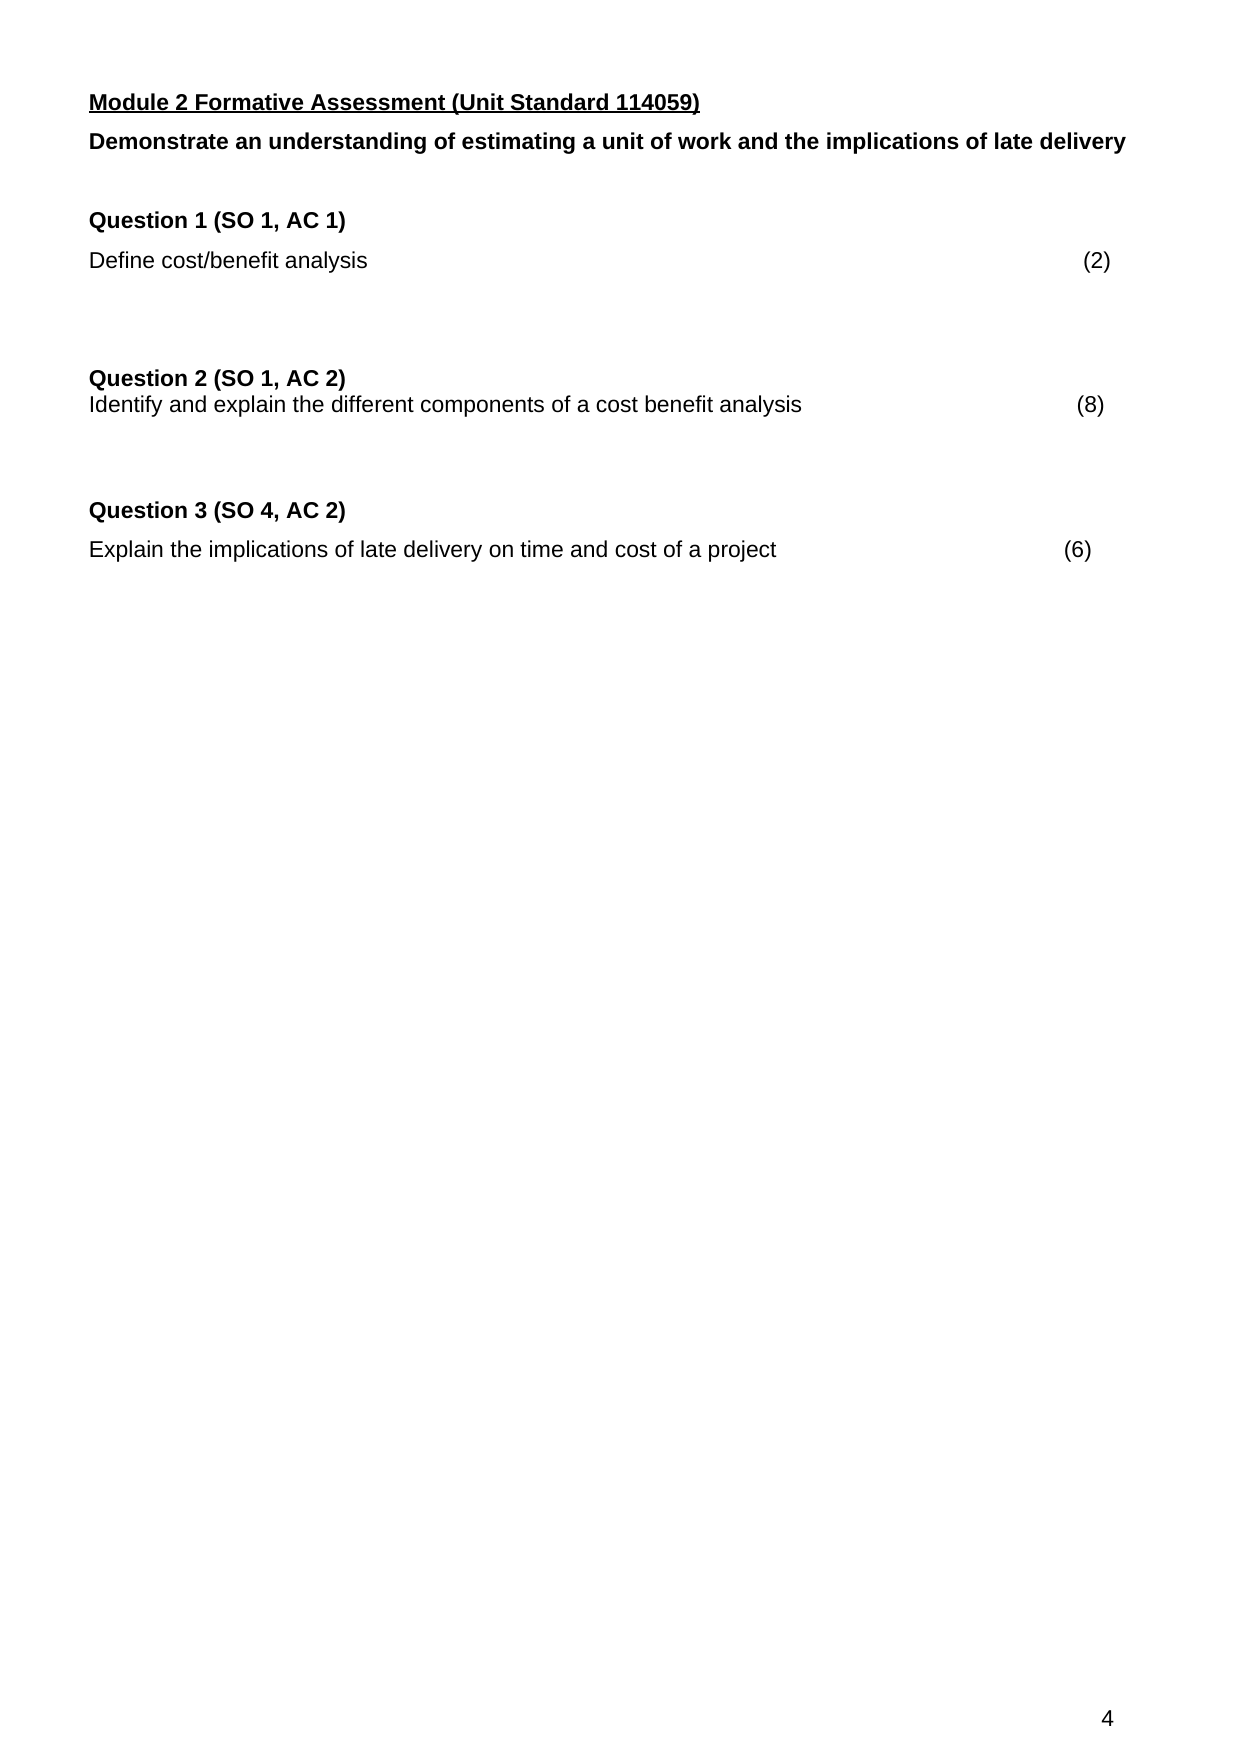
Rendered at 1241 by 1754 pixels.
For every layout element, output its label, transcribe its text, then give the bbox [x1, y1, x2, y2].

text Define cost/benefit analysis (2) [89, 247, 1152, 273]
text Question 2 (SO 1, AC 2) [89, 365, 1152, 391]
text Question 3 (SO 4, AC 2) [89, 497, 1152, 523]
text Identify and explain the different components of a cost benefit analysis (8) [89, 391, 1152, 418]
text Demonstrate an understanding of estimating a unit of work and the implications of late delivery [89, 128, 1152, 154]
text Module 2 Formative Assessment (Unit Standard 114059) [89, 89, 1093, 115]
text Explain the implications of late delivery on time and cost of a project (6) [89, 536, 1152, 563]
text Question 1 (SO 1, AC 1) [89, 207, 1152, 233]
